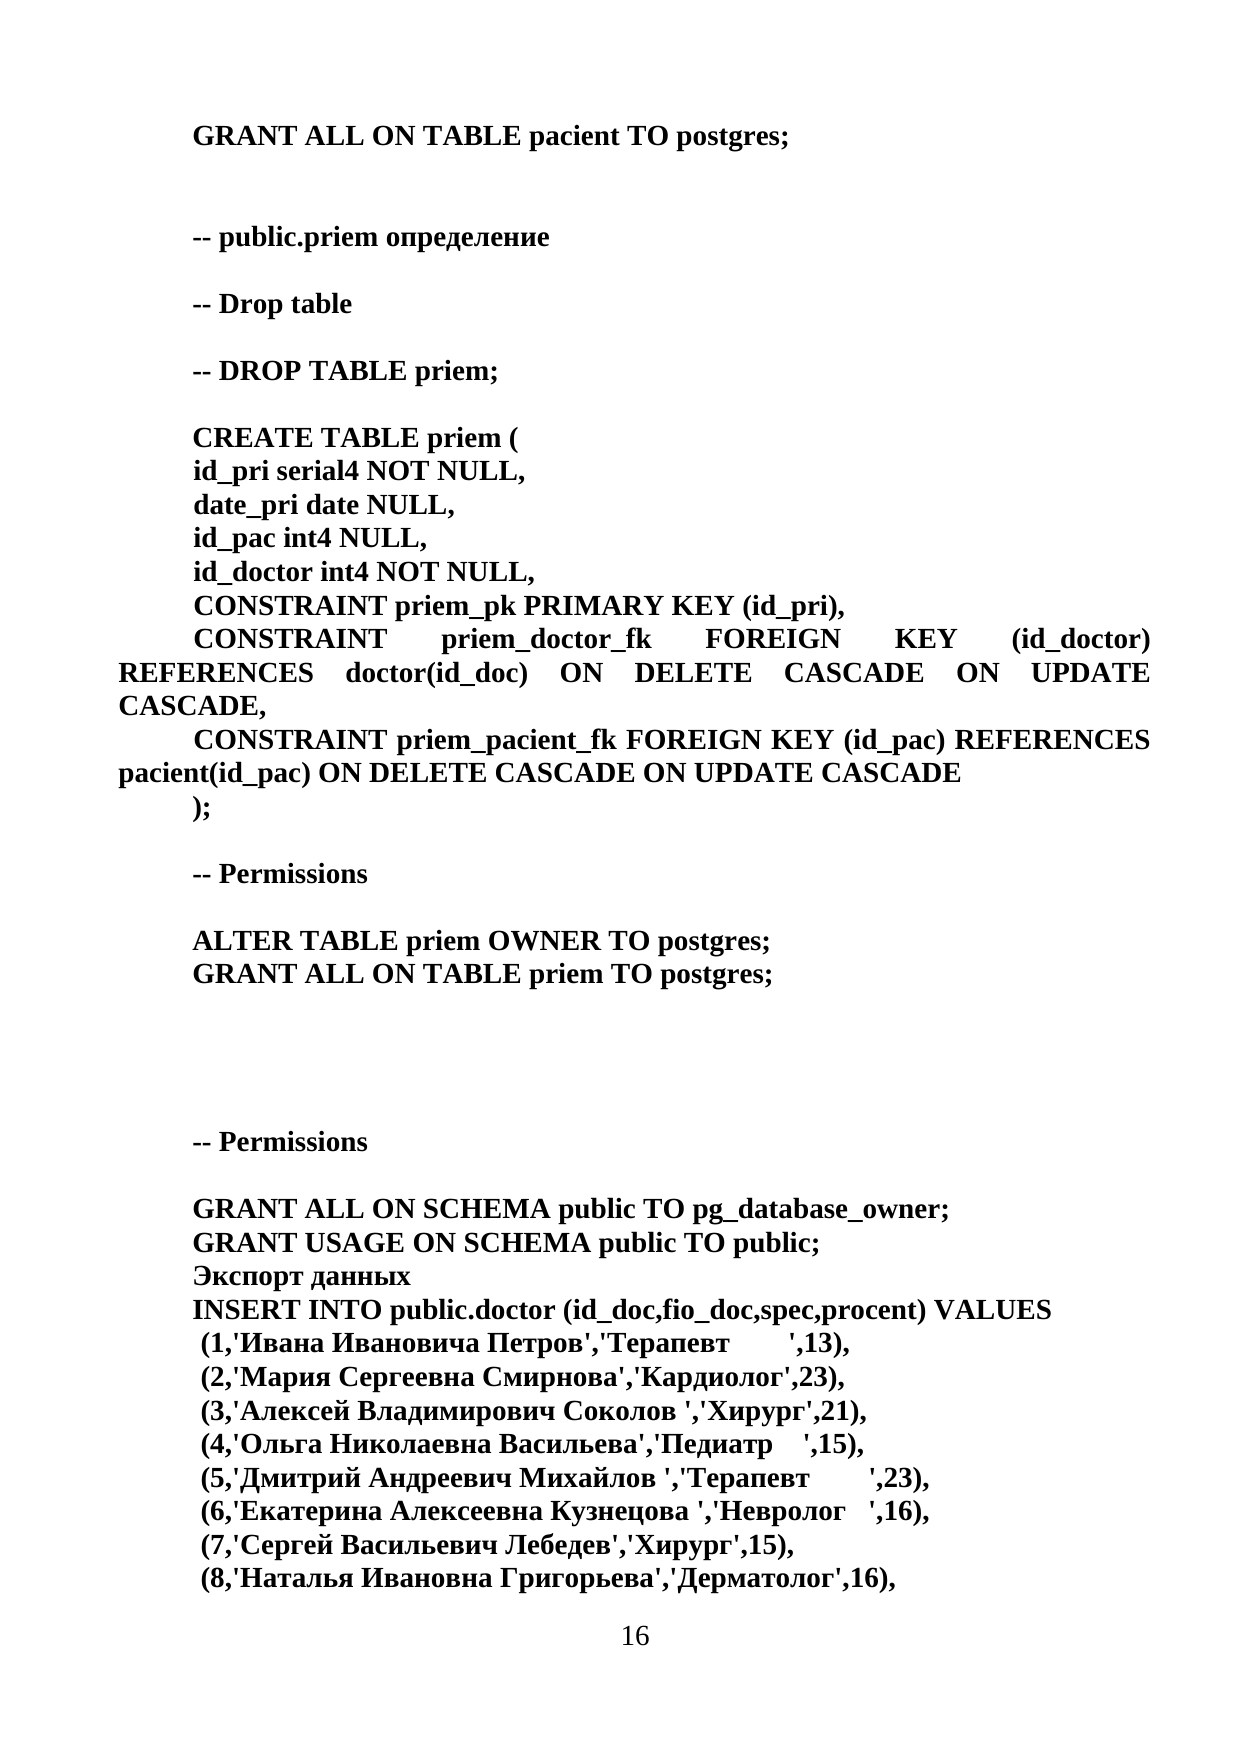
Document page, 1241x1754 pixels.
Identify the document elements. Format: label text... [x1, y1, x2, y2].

text (3,'Алексей Владимирович Соколов ','Хирург',21), [118, 1393, 1152, 1426]
text CONSTRAINT priem_pacient_fk FOREIGN KEY (id_pac) REFERENCES pacient(id_pac) ON DELETE CASCADE ON UPDATE CASCADE [118, 722, 1152, 789]
text GRANT ALL ON SCHEMA public TO pg_database_owner; [118, 1191, 1152, 1225]
text (6,'Екатерина Алексеевна Кузнецова ','Невролог ',16), [118, 1493, 1152, 1527]
text (8,'Наталья Ивановна Григорьева','Дерматолог',16), [118, 1560, 1152, 1594]
text CREATE TABLE priem ( [118, 420, 1152, 453]
text (1,'Ивана Ивановича Петров','Терапевт ',13), [118, 1326, 1152, 1359]
text ALTER TABLE priem OWNER TO postgres; [118, 923, 1152, 957]
text -- Drop table [118, 286, 1152, 319]
text (7,'Сергей Васильевич Лебедев','Хирург',15), [118, 1527, 1152, 1560]
text -- Permissions [118, 856, 1152, 889]
text GRANT ALL ON TABLE priem TO postgres; [118, 957, 1152, 990]
text Экспорт данных [118, 1258, 1152, 1292]
text -- public.priem определение [118, 219, 1152, 252]
text GRANT ALL ON TABLE pacient TO postgres; [118, 118, 1152, 152]
text (4,'Ольга Николаевна Васильева','Педиатр ',15), [118, 1426, 1152, 1460]
text id_doctor int4 NOT NULL, [118, 554, 1152, 588]
text -- DROP TABLE priem; [118, 353, 1152, 386]
text (2,'Мария Сергеевна Смирнова','Кардиолог',23), [118, 1359, 1152, 1393]
text date_pri date NULL, [118, 487, 1152, 521]
text INSERT INTO public.doctor (id_doc,fio_doc,spec,procent) VALUES [118, 1292, 1152, 1326]
text id_pri serial4 NOT NULL, [118, 453, 1152, 487]
text -- Permissions [118, 1124, 1152, 1158]
text CONSTRAINT priem_doctor_fk FOREIGN KEY (id_doctor) REFERENCES doctor(id_doc) ON DELETE CASCADE ON UPDATE CASCADE, [118, 621, 1152, 722]
text id_pac int4 NULL, [118, 521, 1152, 554]
text (5,'Дмитрий Андреевич Михайлов ','Терапевт ',23), [118, 1460, 1152, 1493]
text CONSTRAINT priem_pk PRIMARY KEY (id_pri), [118, 588, 1152, 621]
text GRANT USAGE ON SCHEMA public TO public; [118, 1225, 1152, 1258]
text ); [118, 789, 1152, 822]
